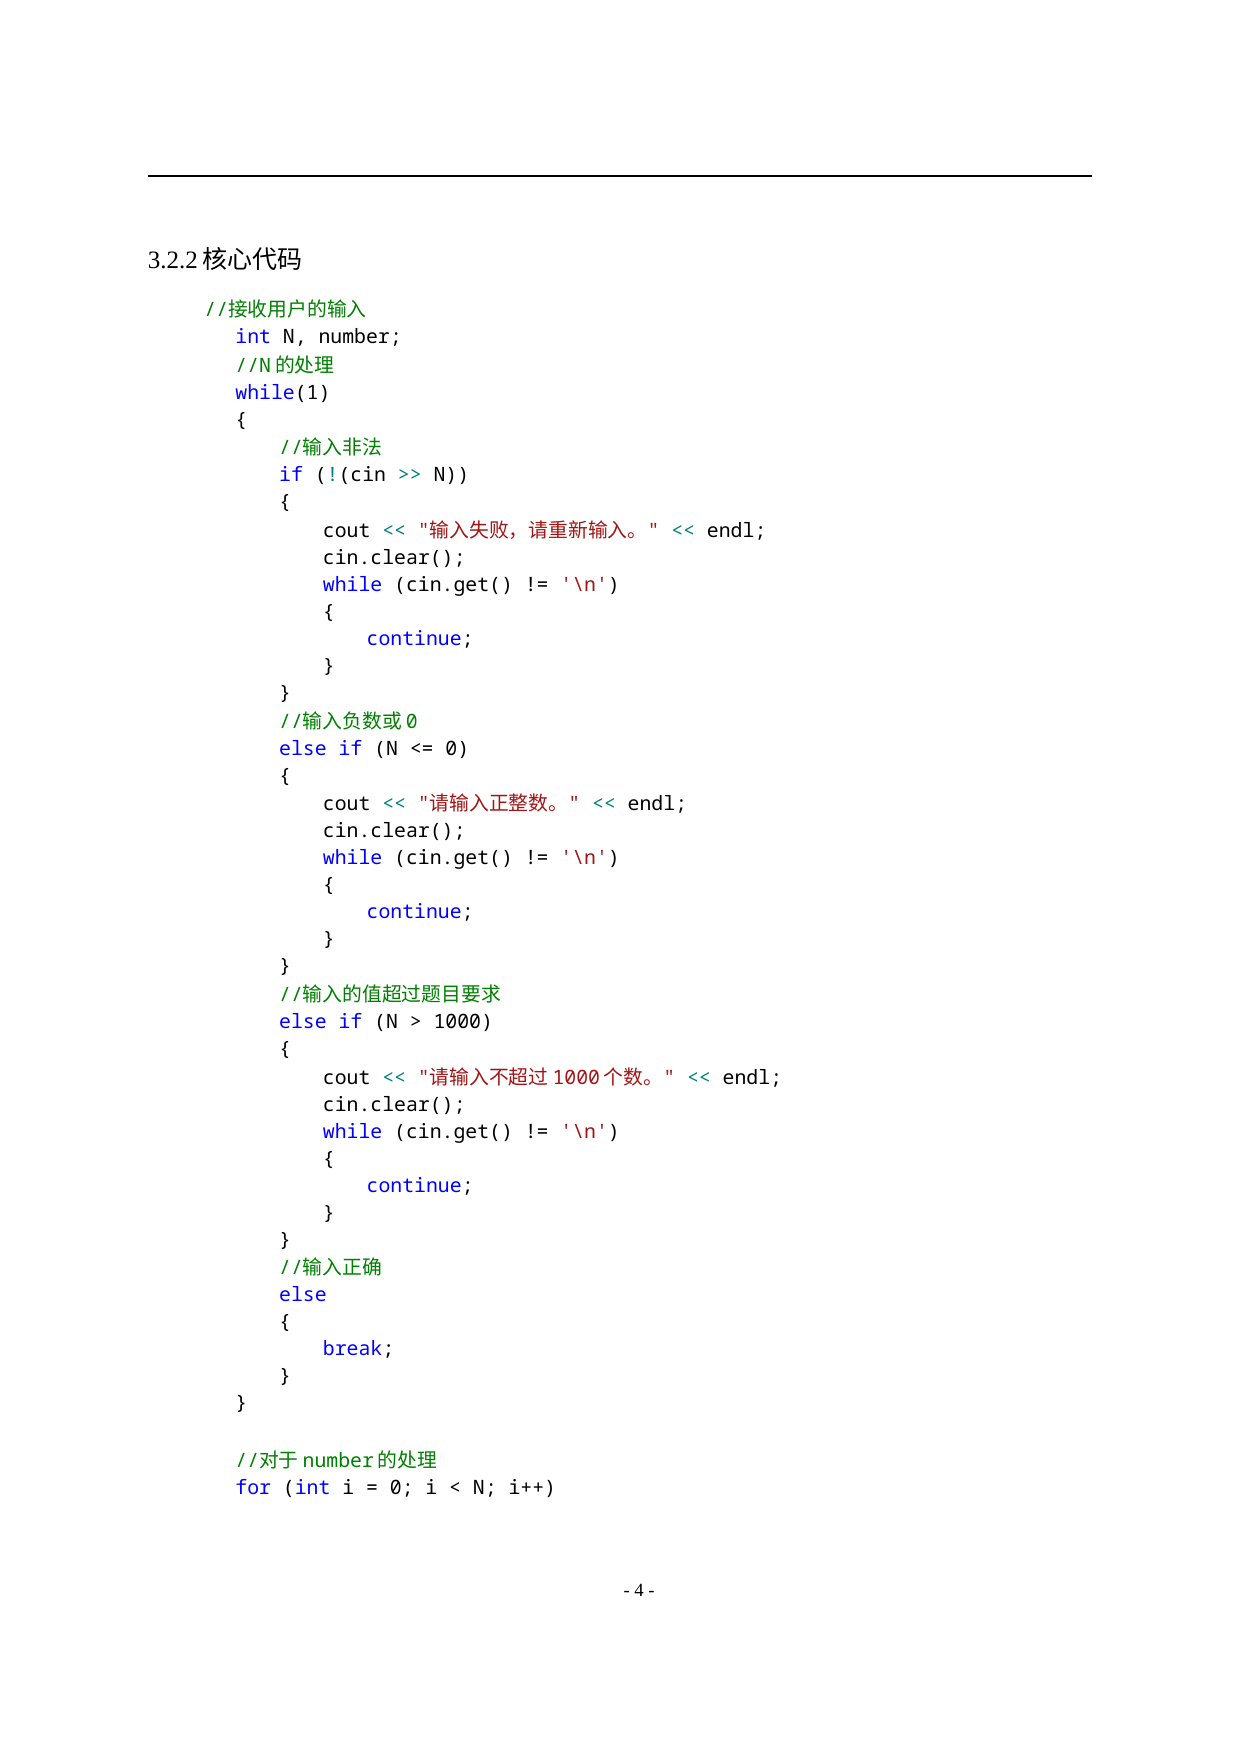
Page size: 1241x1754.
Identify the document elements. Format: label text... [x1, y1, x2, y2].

text { [198, 597, 1092, 624]
text //输入的值超过题目要求 [198, 978, 1092, 1007]
text cin.clear(); [198, 817, 1092, 844]
text //输入负数或0 [198, 705, 1092, 734]
text } [198, 1225, 1092, 1252]
text } [198, 1362, 1092, 1388]
text { [198, 761, 1092, 788]
subtitle 3.2.2核心代码 [148, 239, 1092, 275]
text { [198, 1034, 1092, 1061]
text { [198, 488, 1092, 514]
text { [198, 405, 1092, 432]
text } [198, 1198, 1092, 1225]
text cout << "输入失败，请重新输入。" << endl; [198, 514, 1092, 543]
text break; [198, 1334, 1092, 1362]
text } [198, 651, 1092, 678]
text { [198, 1144, 1092, 1171]
text //N的处理 [198, 349, 1092, 378]
text while (cin.get() != '\n') [198, 1117, 1092, 1144]
text cout << "请输入正整数。" << endl; [198, 788, 1092, 817]
text continue; [198, 898, 1092, 924]
text } [198, 924, 1092, 952]
text //接收用户的输入 [198, 293, 1092, 322]
text while (cin.get() != '\n') [198, 844, 1092, 871]
text //输入非法 [198, 432, 1092, 461]
text else if (N <= 0) [198, 734, 1092, 761]
text for (int i = 0; i < N; i++) [198, 1473, 1092, 1500]
text //对于number的处理 [198, 1444, 1092, 1473]
text { [198, 1308, 1092, 1334]
text while(1) [198, 378, 1092, 405]
text int N, number; [198, 322, 1092, 349]
text continue; [198, 624, 1092, 651]
text } [198, 952, 1092, 978]
text cin.clear(); [198, 543, 1092, 570]
text continue; [198, 1171, 1092, 1198]
text else if (N > 1000) [198, 1007, 1092, 1034]
text } [198, 1388, 1092, 1416]
text else [198, 1281, 1092, 1308]
text if (!(cin >> N)) [198, 461, 1092, 488]
text while (cin.get() != '\n') [198, 570, 1092, 597]
text cout << "请输入不超过1000个数。" << endl; [198, 1061, 1092, 1090]
text cin.clear(); [198, 1090, 1092, 1117]
text //输入正确 [198, 1252, 1092, 1281]
text { [198, 871, 1092, 898]
text } [198, 678, 1092, 705]
